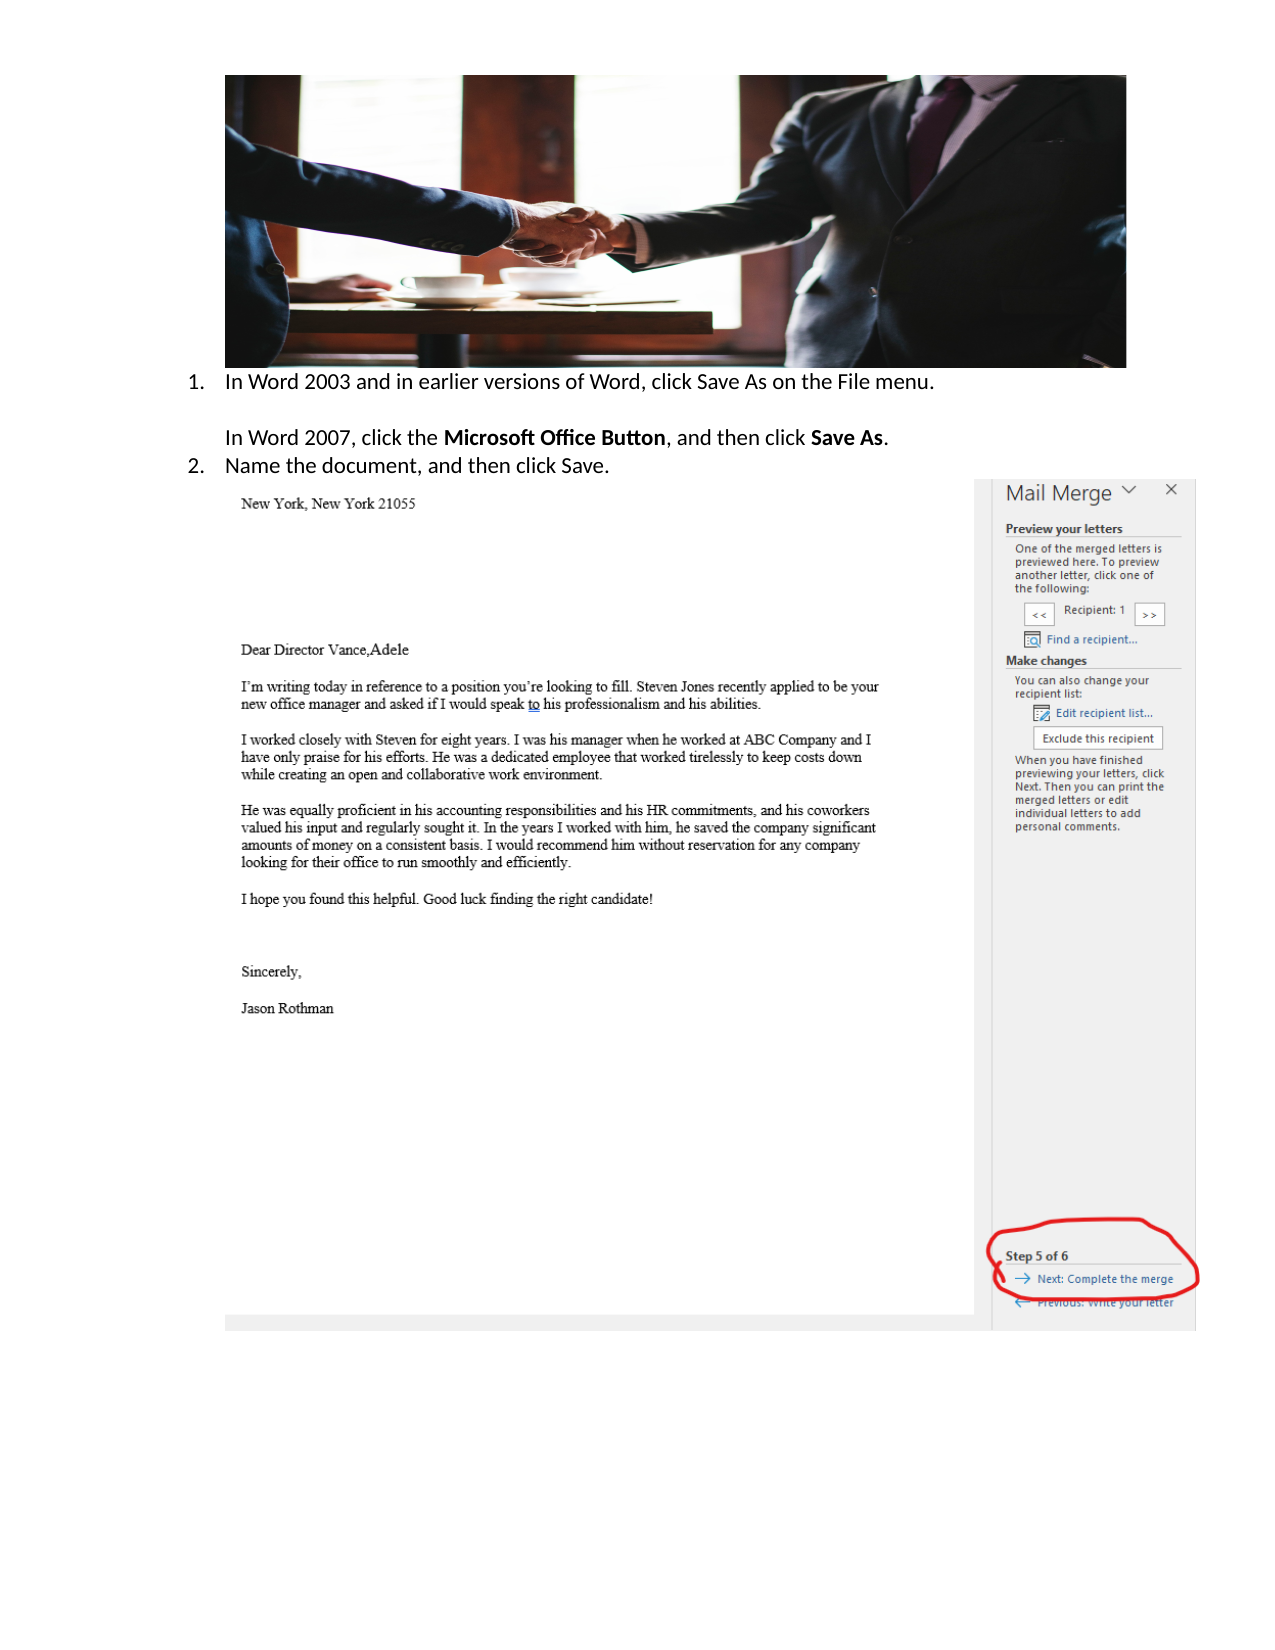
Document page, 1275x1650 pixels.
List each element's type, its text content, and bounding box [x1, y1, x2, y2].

picture [225, 75, 1127, 368]
picture [225, 479, 1200, 1331]
list In Word 2003 and in earlier versions of Word, click Save As on the File menu. In Word 2007, click the Microsoft Office Button, and then click Save As. [187, 367, 1125, 452]
list Name the document, and then click Save. [187, 452, 1125, 479]
